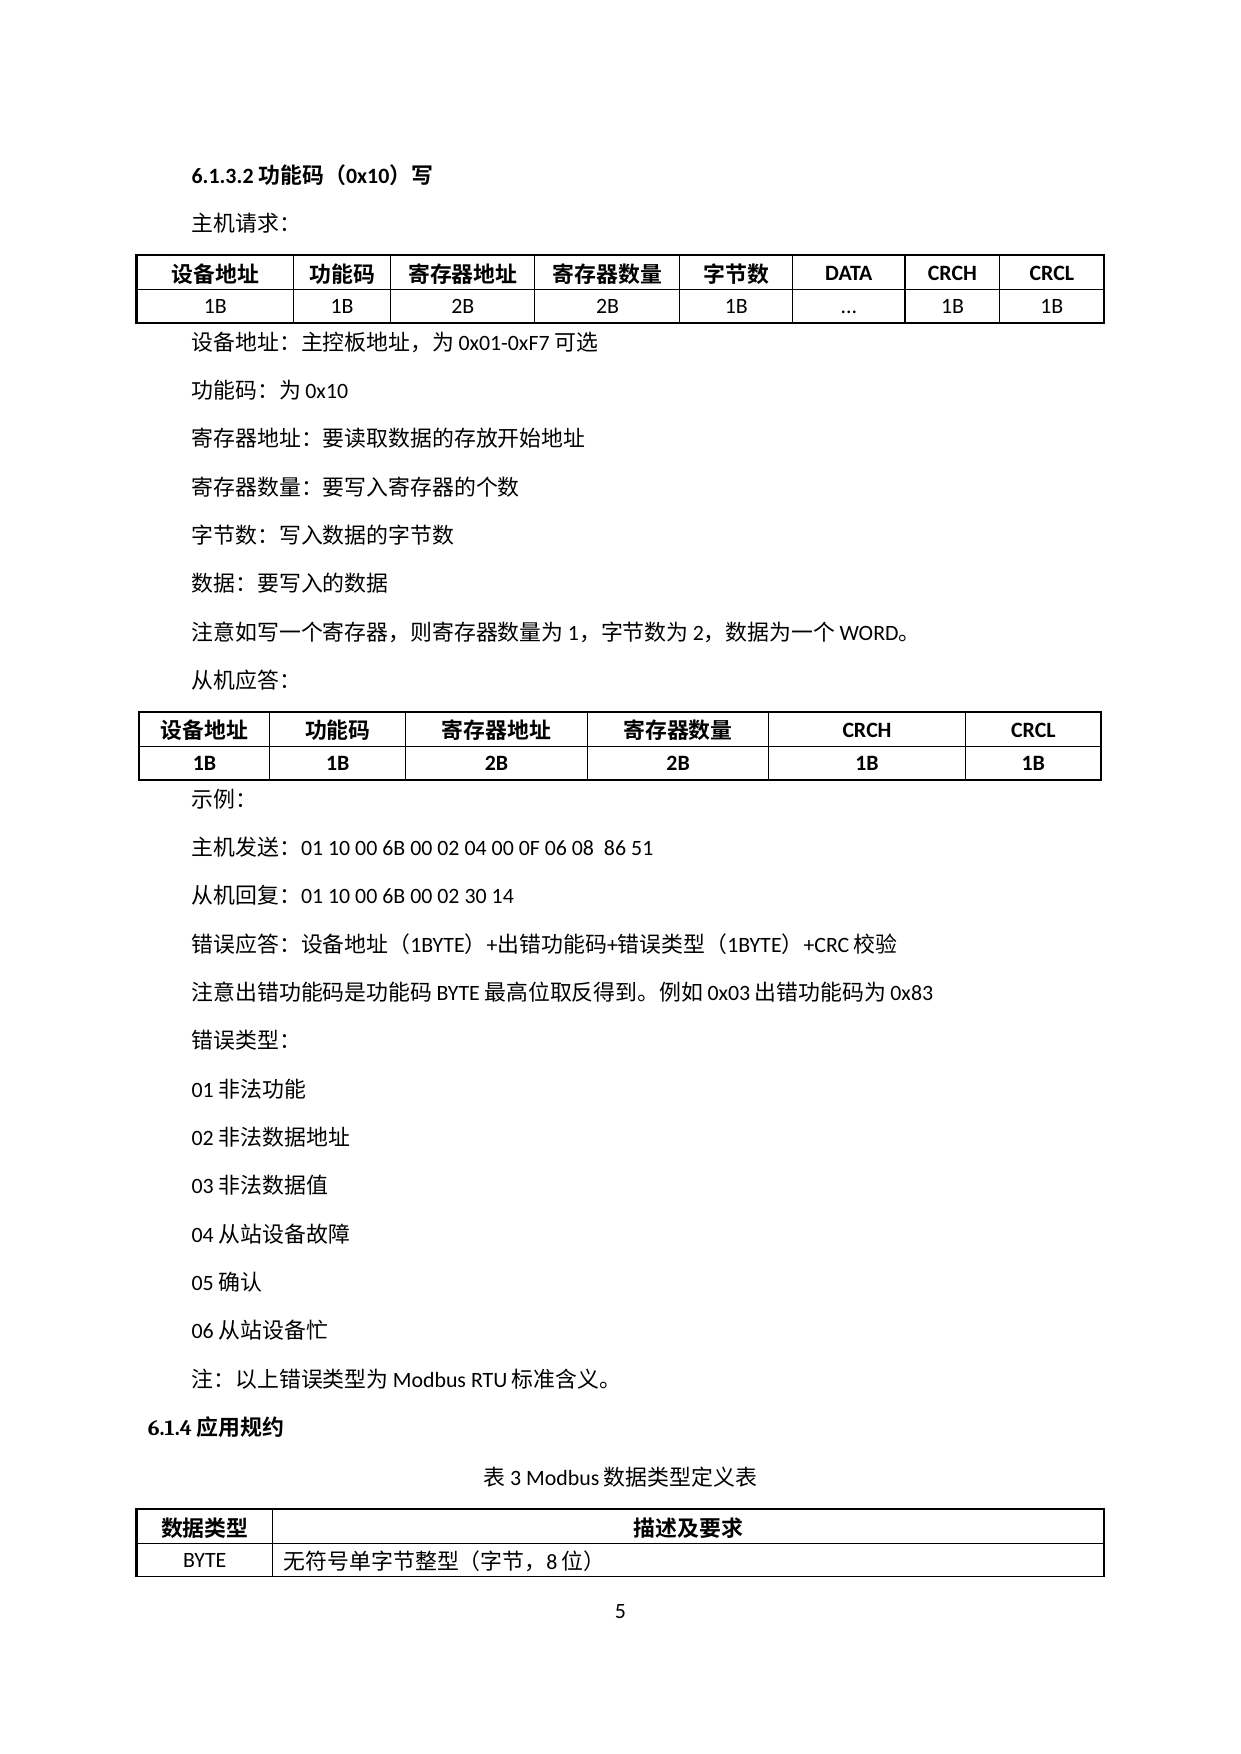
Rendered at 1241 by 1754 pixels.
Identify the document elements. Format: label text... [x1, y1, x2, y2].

subtitle 6.1.4 应用规约 [148, 1409, 1092, 1442]
text 寄存器地址：要读取数据的存放开始地址 [148, 421, 1092, 453]
table_header CRCH [769, 713, 965, 746]
text 注意如写一个寄存器，则寄存器数量为1，字节数为2，数据为一个WORD。 [148, 614, 1092, 647]
text 示例： [148, 781, 1092, 814]
table_cell 1B [769, 747, 965, 779]
table_cell 2B [588, 747, 768, 779]
text 表3 Modbus数据类型定义表 [148, 1460, 1092, 1492]
text 字节数：写入数据的字节数 [148, 518, 1092, 550]
table_header 寄存器数量 [588, 713, 768, 746]
table_header DATA [793, 256, 904, 289]
table_cell 无符号单字节整型（字节，8位） [273, 1544, 1103, 1576]
text 05 确认 [148, 1264, 1092, 1297]
table_header 功能码 [270, 713, 405, 746]
table_cell 1B [140, 747, 269, 779]
text 6.1.3.2 功能码（0x10）写 [148, 157, 1092, 190]
table_cell 2B [391, 290, 534, 322]
table_cell 1B [138, 290, 293, 322]
text 注：以上错误类型为Modbus RTU标准含义。 [148, 1361, 1092, 1394]
table_cell 1B [1000, 290, 1103, 322]
text 从机回复：01 10 00 6B 00 02 30 14 [148, 878, 1092, 910]
text 02 非法数据地址 [148, 1119, 1092, 1152]
table_header 设备地址 [140, 713, 269, 746]
text 错误类型： [148, 1023, 1092, 1055]
table_header CRCL [966, 713, 1100, 746]
table_cell 1B [680, 290, 792, 322]
text 从机应答： [148, 663, 1092, 695]
table_cell 2B [535, 290, 679, 322]
table_header 描述及要求 [273, 1510, 1103, 1543]
text 寄存器数量：要写入寄存器的个数 [148, 469, 1092, 502]
table_cell 2B [406, 747, 587, 779]
text 01 非法功能 [148, 1071, 1092, 1104]
text 06 从站设备忙 [148, 1313, 1092, 1345]
text 主机请求： [148, 206, 1092, 238]
table_header 字节数 [680, 256, 792, 289]
table_cell 1B [906, 290, 999, 322]
table_header 寄存器数量 [535, 256, 679, 289]
text 设备地址：主控板地址，为0x01-0xF7可选 [148, 324, 1092, 357]
text 错误应答：设备地址（1BYTE）+出错功能码+错误类型（1BYTE）+CRC校验 [148, 926, 1092, 959]
table_cell 1B [294, 290, 390, 322]
text 数据：要写入的数据 [148, 566, 1092, 598]
text 功能码：为0x10 [148, 373, 1092, 405]
table_cell 1B [270, 747, 405, 779]
table_header 功能码 [294, 256, 390, 289]
text 主机发送：01 10 00 6B 00 02 04 00 0F 06 08 86 51 [148, 829, 1092, 862]
text 04 从站设备故障 [148, 1216, 1092, 1249]
table_cell ... [793, 290, 904, 322]
table_header CRCH [906, 256, 999, 289]
table_header 设备地址 [138, 256, 293, 289]
table_header 寄存器地址 [406, 713, 587, 746]
text 03 非法数据值 [148, 1168, 1092, 1200]
table_header 寄存器地址 [391, 256, 534, 289]
text 注意出错功能码是功能码BYTE最高位取反得到。例如0x03出错功能码为0x83 [148, 974, 1092, 1007]
table_header 数据类型 [138, 1510, 272, 1543]
table_cell 1B [966, 747, 1100, 779]
table_header CRCL [1000, 256, 1103, 289]
table_cell BYTE [138, 1544, 272, 1576]
